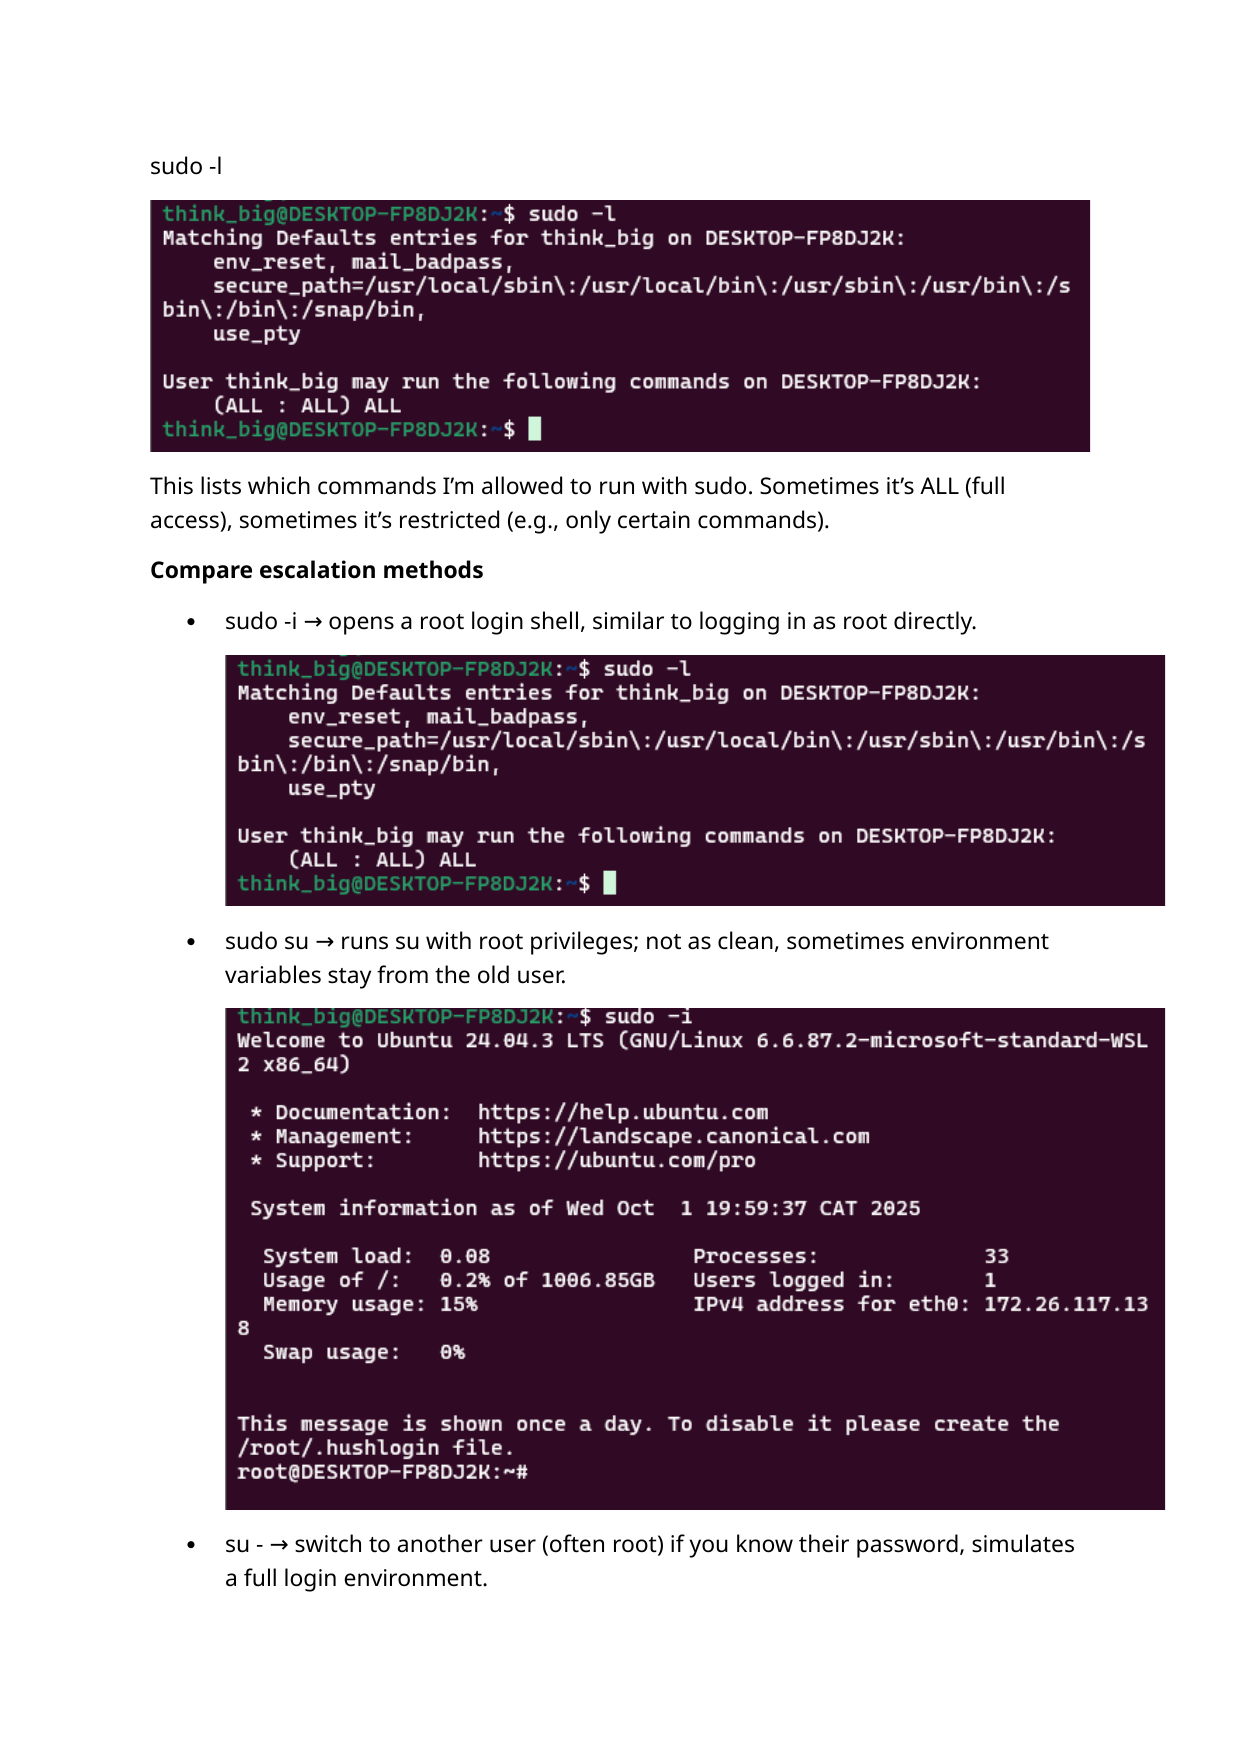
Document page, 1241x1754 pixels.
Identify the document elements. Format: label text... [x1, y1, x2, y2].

text This lists which commands I’m allowed to run with sudo. Sometimes it’s ALL (full access), sometimes it’s restricted (e.g., only certain commands). [150, 470, 1090, 535]
picture [225, 1008, 1166, 1510]
text Compare escalation methods [150, 554, 1090, 586]
list sudo su → runs su with root privileges; not as clean, sometimes environment variables stay from the old user. [187, 925, 1090, 990]
picture [150, 200, 1091, 452]
text sudo -l [150, 150, 1090, 181]
list sudo -i → opens a root login shell, similar to logging in as root directly. [187, 605, 1090, 636]
picture [225, 655, 1166, 906]
list su - → switch to another user (often root) if you know their password, simulates a full login environment. [187, 1528, 1090, 1593]
